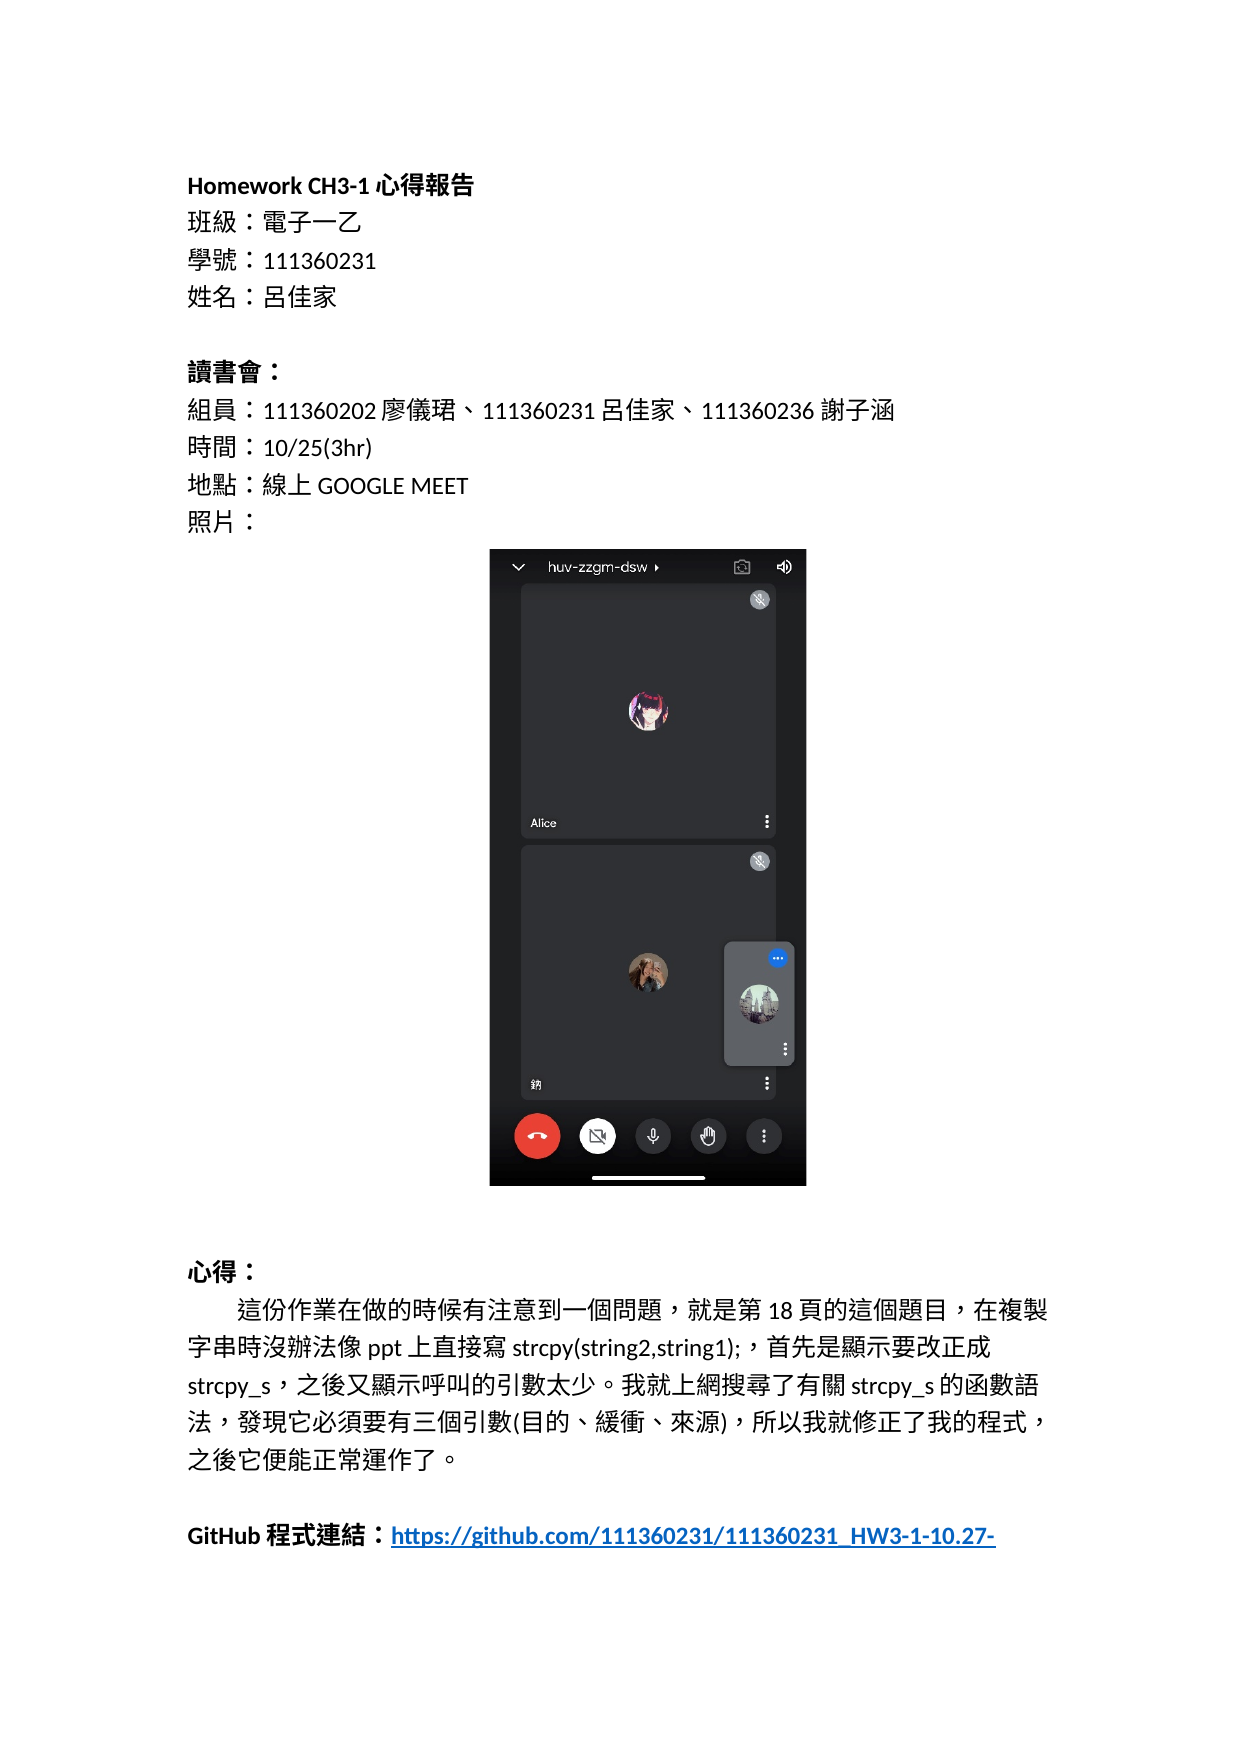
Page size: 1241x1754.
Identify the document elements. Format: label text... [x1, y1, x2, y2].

text 讀書會： [187, 352, 1053, 389]
text GitHub程式連結：https://github.com/111360231/111360231_HW3-1-10.27- [187, 1514, 1053, 1552]
text 學號：111360231 [187, 239, 1053, 277]
text 這份作業在做的時候有注意到一個問題，就是第18頁的這個題目，在複製字串時沒辦法像ppt上直接寫strcpy(string2,string1);，首先是顯示要改正成strcpy_s，之後又顯示呼叫的引數太少。我就上網搜尋了有關strcpy_s的函數語法，發現它必須要有三個引數(目的、緩衝、來源)，所以我就修正了我的程式，之後它便能正常運作了。 [187, 1289, 1053, 1477]
text 組員：111360202廖儀珺、111360231呂佳家、111360236謝子涵 [187, 389, 1053, 427]
text 時間：10/25(3hr) [187, 427, 1053, 464]
text 心得： [187, 1252, 1053, 1289]
text 照片： [187, 502, 1053, 539]
text 地點：線上GOOGLE MEET [187, 464, 1053, 502]
text Homework CH3-1 心得報告 [187, 164, 1053, 202]
text 班級：電子一乙 [187, 202, 1053, 239]
picture [489, 549, 807, 1186]
text 姓名：呂佳家 [187, 277, 1053, 314]
